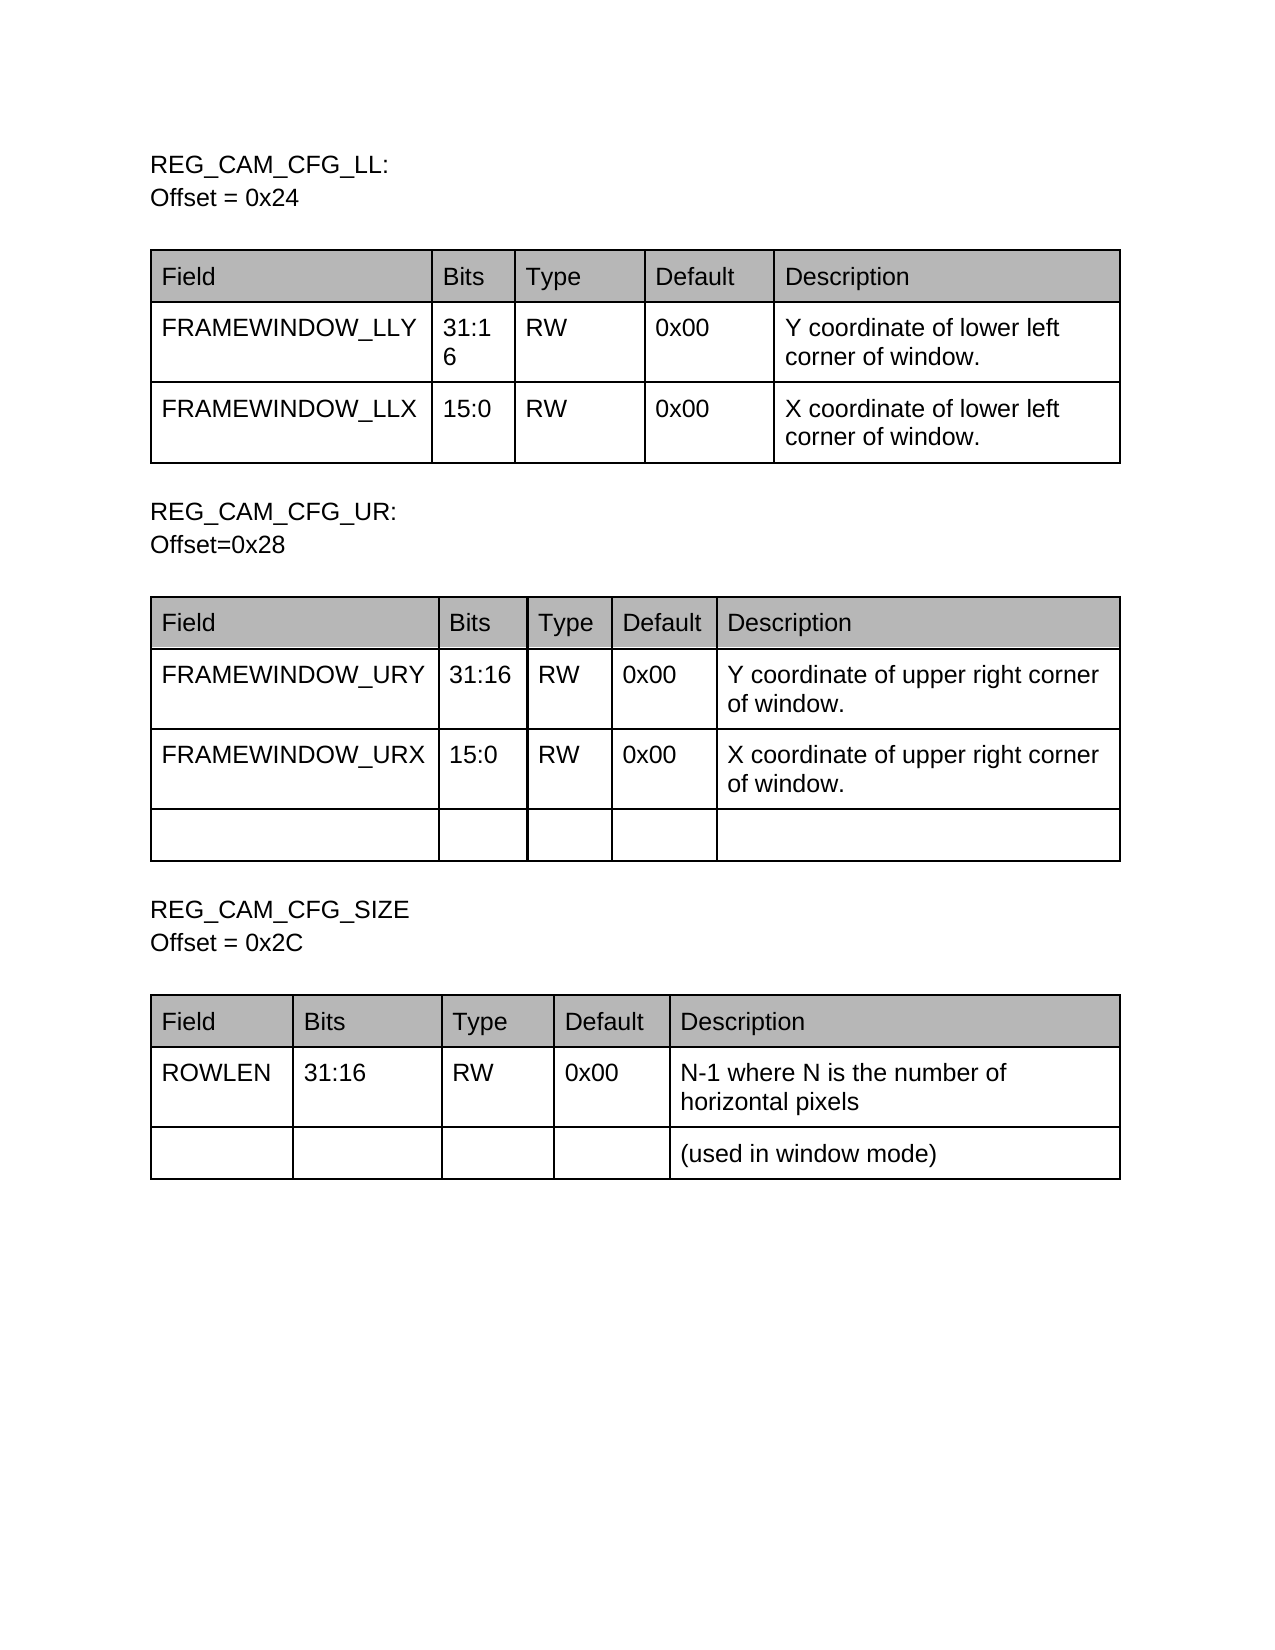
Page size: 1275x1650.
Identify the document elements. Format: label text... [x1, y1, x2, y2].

table_cell X coordinate of lower left corner of window. [775, 383, 1119, 462]
text Offset=0x28 [150, 530, 1125, 558]
table_header Description [671, 996, 1119, 1046]
text REG_CAM_CFG_SIZE [150, 895, 1125, 924]
table_cell 0x00 [613, 650, 716, 728]
table_cell [555, 1128, 669, 1178]
table_header Bits [294, 996, 441, 1046]
table_cell FRAMEWINDOW_URY [152, 650, 438, 728]
table_cell FRAMEWINDOW_URX [152, 730, 438, 808]
table_cell 0x00 [646, 383, 773, 462]
table_header Description [718, 598, 1119, 647]
table_cell FRAMEWINDOW_LLX [152, 383, 431, 462]
table_cell Y coordinate of upper right corner of window. [718, 650, 1119, 728]
table_cell RW [443, 1048, 553, 1126]
table_cell [718, 810, 1119, 860]
table_header Description [775, 251, 1119, 301]
table_cell [440, 810, 526, 860]
table_cell [443, 1128, 553, 1178]
table_header Default [646, 251, 773, 301]
table_cell 0x00 [646, 303, 773, 381]
table_cell ROWLEN [152, 1048, 292, 1126]
table_header Default [613, 598, 716, 647]
table_cell 0x00 [555, 1048, 669, 1126]
table_header Bits [433, 251, 514, 301]
table_header Type [529, 598, 611, 647]
table_cell N-1 where N is the number of horizontal pixels [671, 1048, 1119, 1126]
table_cell 31:16 [440, 650, 526, 728]
table_cell RW [529, 730, 611, 808]
table_cell Y coordinate of lower left corner of window. [775, 303, 1119, 381]
table_cell X coordinate of upper right corner of window. [718, 730, 1119, 808]
text REG_CAM_CFG_UR: [150, 497, 1125, 525]
table_header Field [152, 598, 438, 647]
table_cell RW [516, 303, 644, 381]
table_cell [294, 1128, 441, 1178]
table_cell 0x00 [613, 730, 716, 808]
table_header Type [516, 251, 644, 301]
table_cell [613, 810, 716, 860]
text REG_CAM_CFG_LL: [150, 150, 1125, 179]
table_cell 31:16 [433, 303, 514, 381]
table_cell [152, 1128, 292, 1178]
table_cell RW [516, 383, 644, 462]
table_header Type [443, 996, 553, 1046]
table_header Field [152, 996, 292, 1046]
table_cell FRAMEWINDOW_LLY [152, 303, 431, 381]
table_header Field [152, 251, 431, 301]
table_cell 15:0 [433, 383, 514, 462]
text Offset = 0x2C [150, 928, 1125, 957]
table_cell [529, 810, 611, 860]
table_cell 31:16 [294, 1048, 441, 1126]
table_cell [152, 810, 438, 860]
table_cell RW [529, 650, 611, 728]
table_header Bits [440, 598, 526, 647]
table_header Default [555, 996, 669, 1046]
table_cell 15:0 [440, 730, 526, 808]
table_cell (used in window mode) [671, 1128, 1119, 1178]
text Offset = 0x24 [150, 183, 1125, 212]
